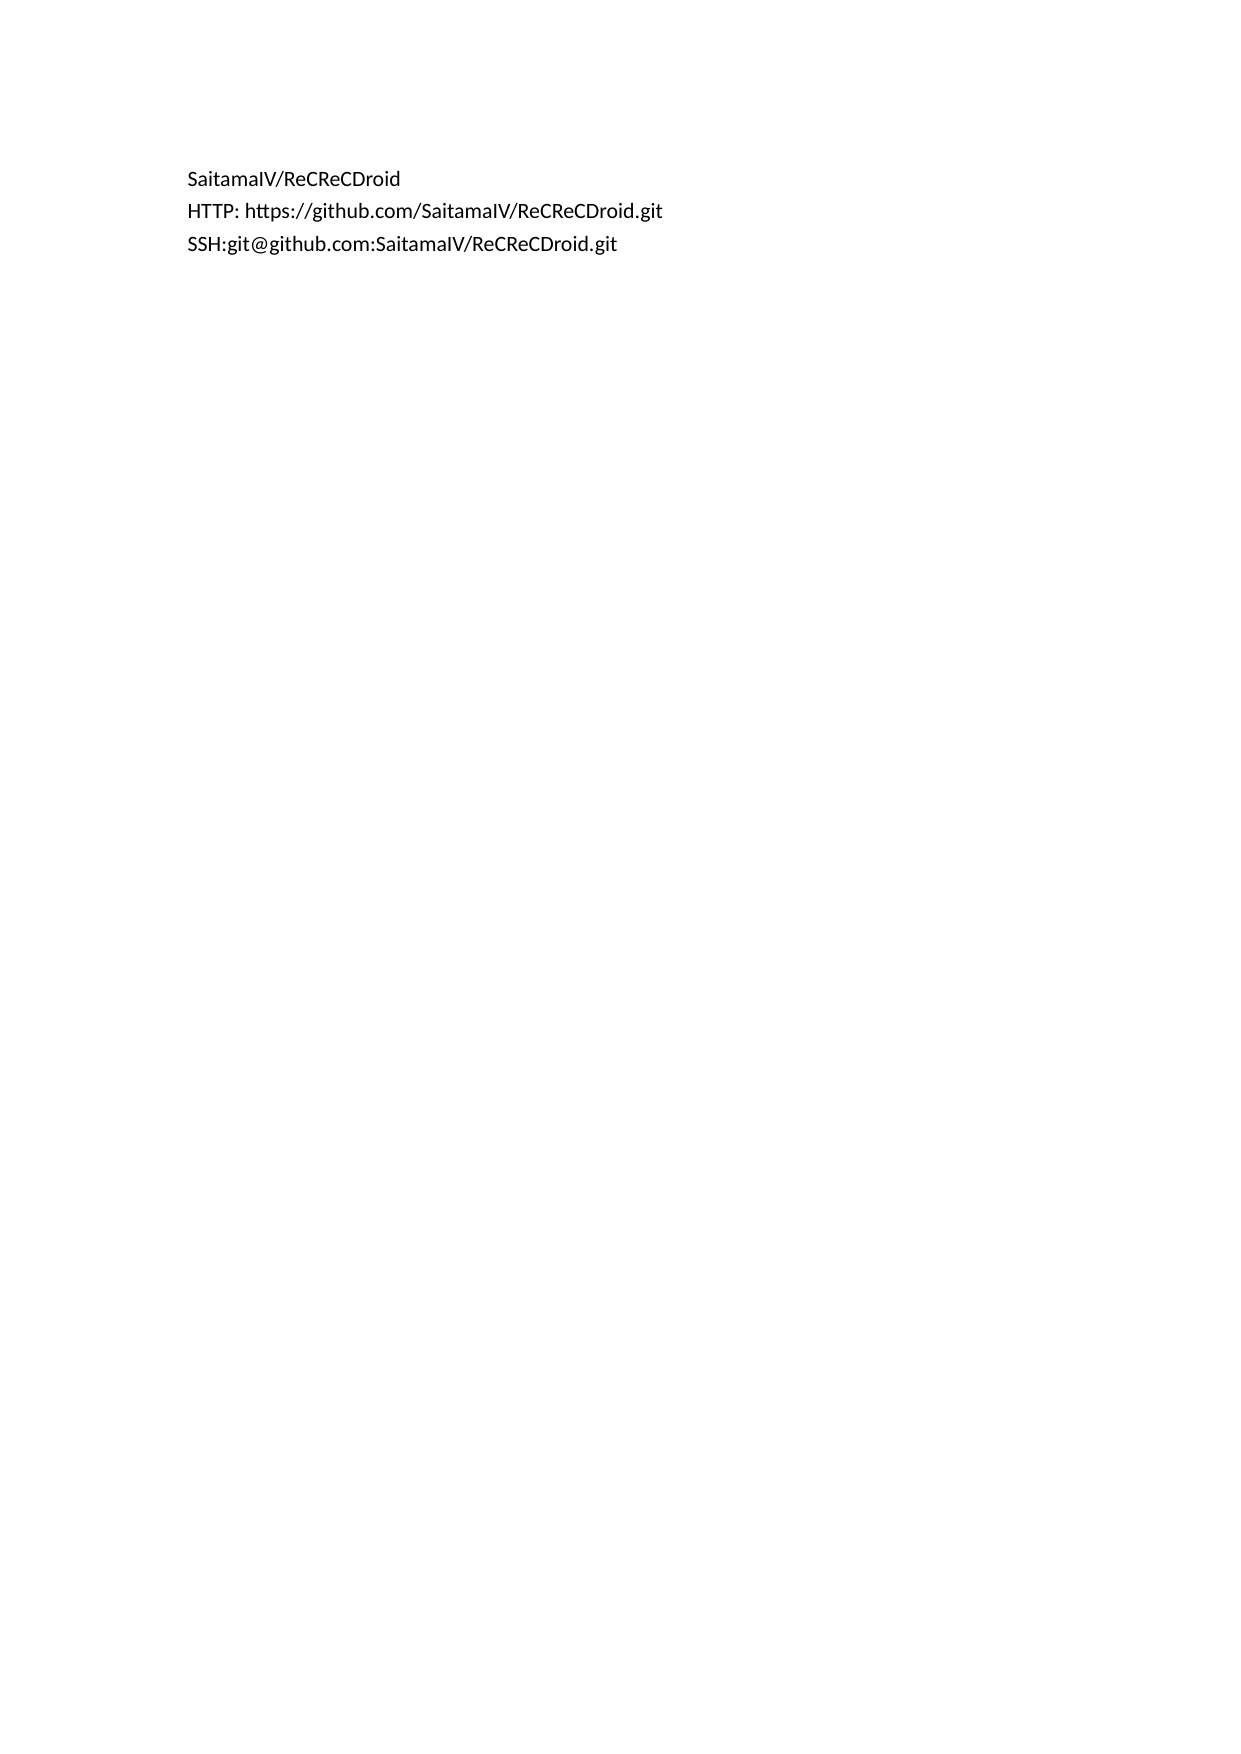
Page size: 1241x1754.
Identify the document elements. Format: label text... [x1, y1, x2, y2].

text HTTP: https://github.com/SaitamaIV/ReCReCDroid.git [187, 194, 1053, 227]
text SSH:git@github.com:SaitamaIV/ReCReCDroid.git [187, 227, 1053, 259]
text SaitamaIV/ReCReCDroid [187, 162, 1053, 194]
